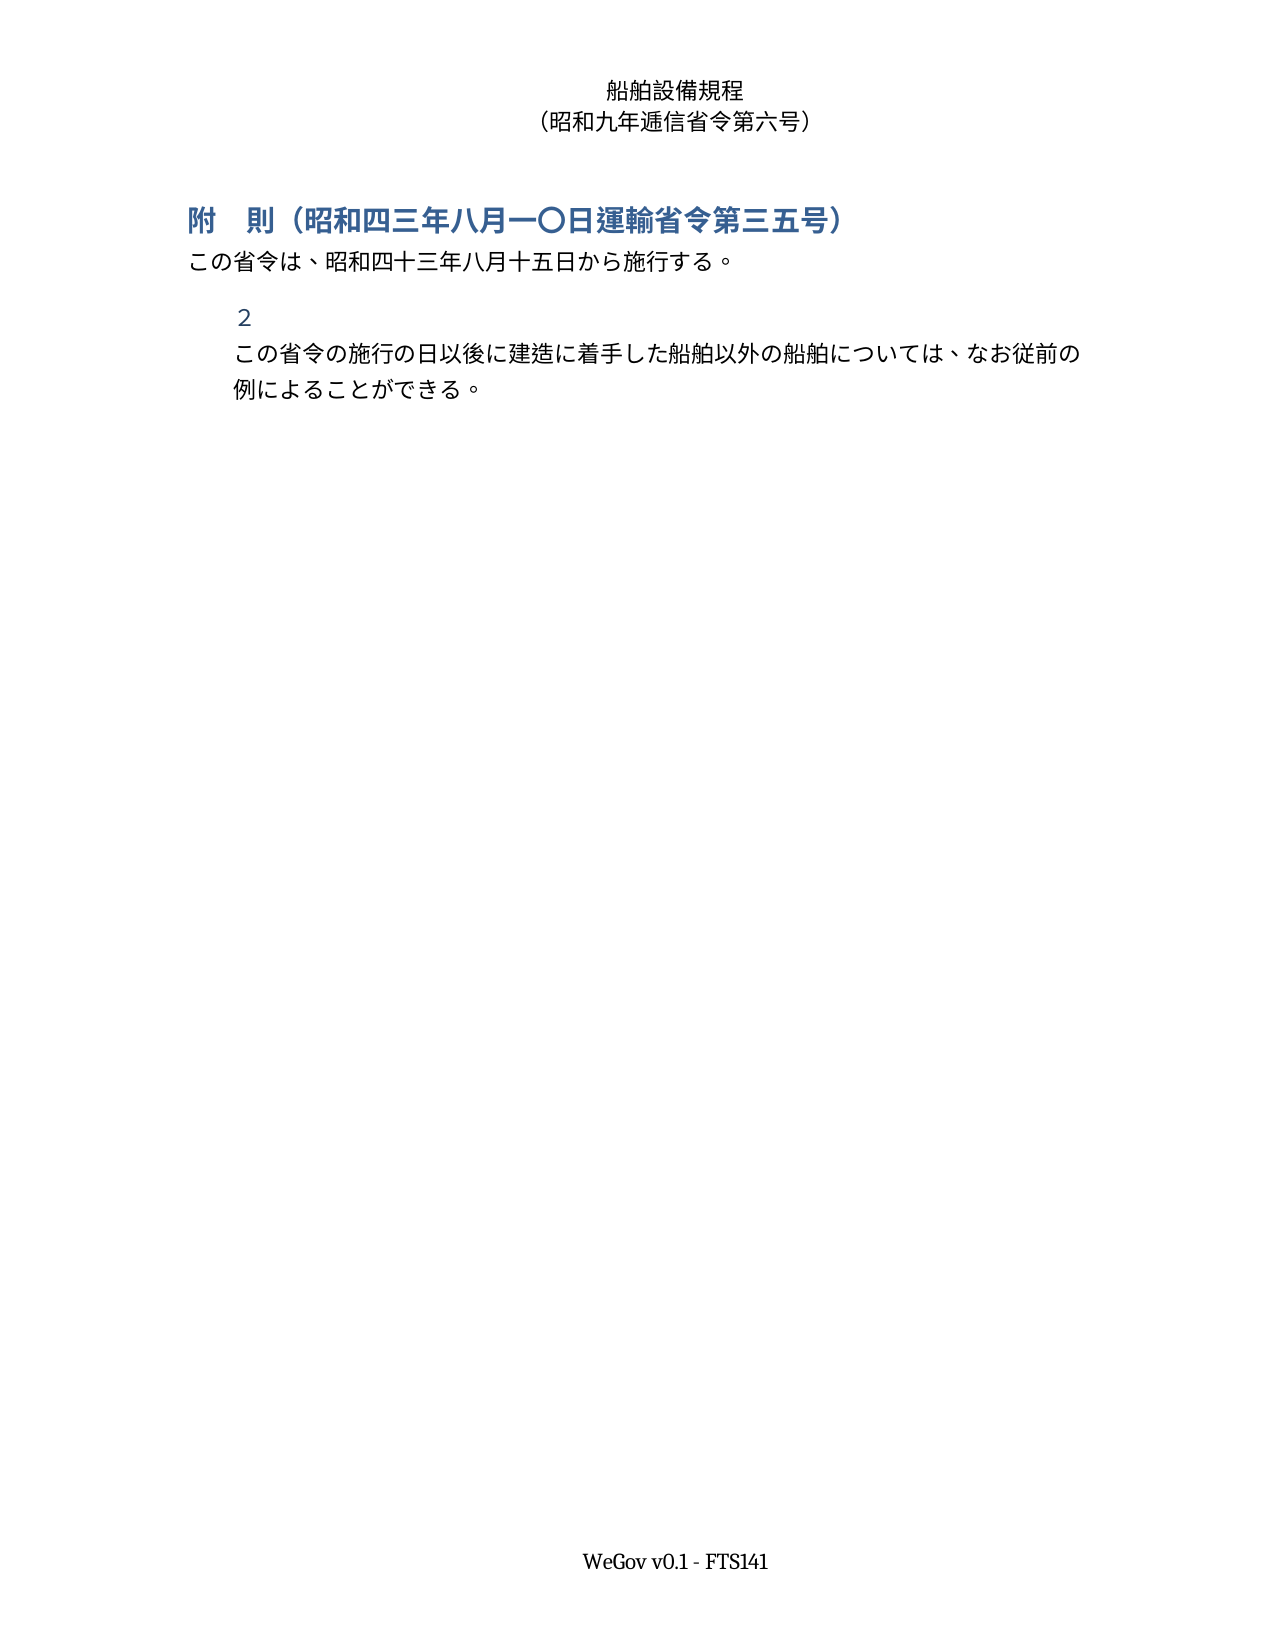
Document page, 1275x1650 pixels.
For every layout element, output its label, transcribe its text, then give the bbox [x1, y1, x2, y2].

text この省令の施行の日以後に建造に着手した船舶以外の船舶については、なお従前の例によることができる。 [233, 338, 1087, 406]
text この省令は、昭和四十三年八月十五日から施行する。 [187, 246, 1087, 277]
subtitle 附 則（昭和四三年八月一〇日運輸省令第三五号） [187, 200, 1087, 240]
subtitle ２ [233, 302, 1087, 334]
